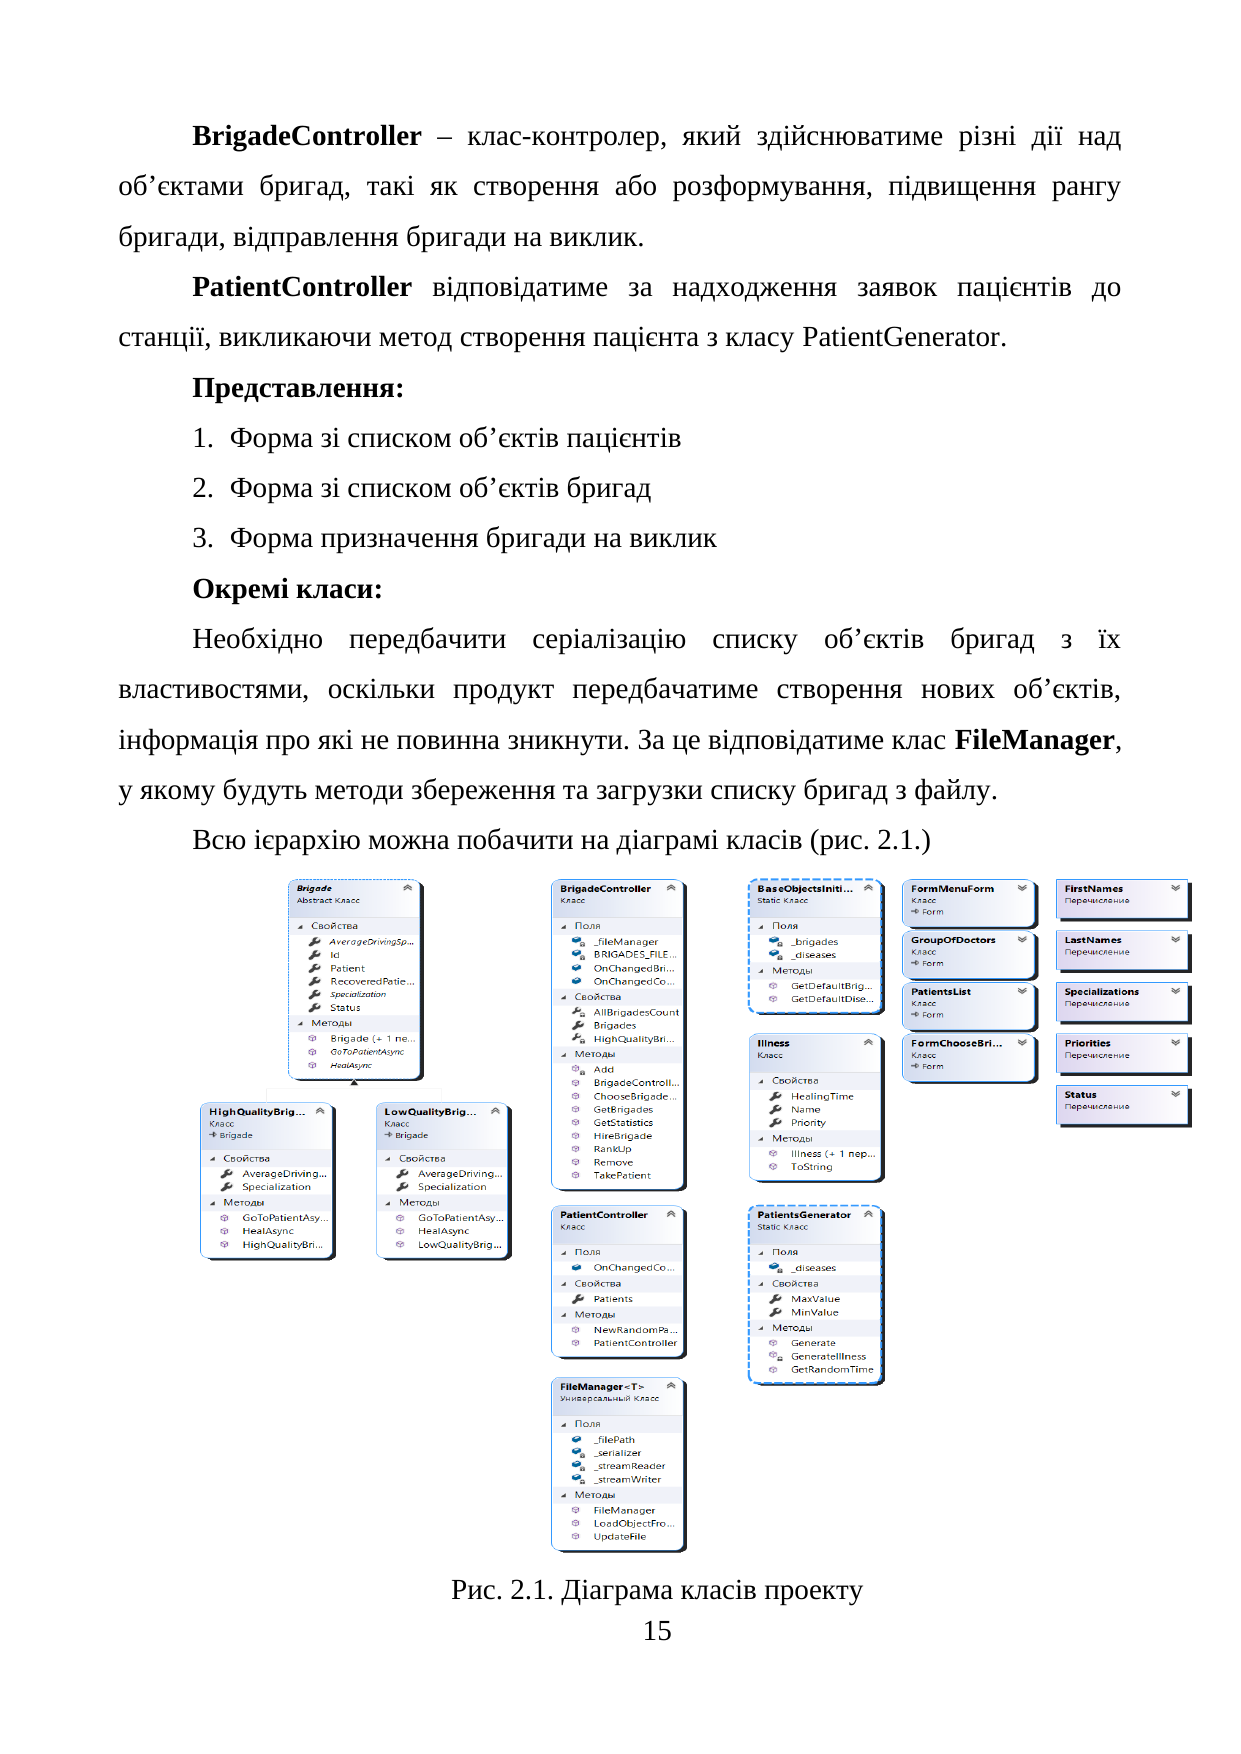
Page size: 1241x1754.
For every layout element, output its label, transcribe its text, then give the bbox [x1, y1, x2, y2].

list Форма зі списком об’єктів бригад [192, 470, 1122, 504]
text Рис. 2.1. Діаграма класів проекту [118, 1572, 1122, 1606]
list Форма призначення бригади на виклик [192, 521, 1122, 554]
picture [192, 872, 1196, 1556]
list Форма зі списком об’єктів пацієнтів [192, 420, 1122, 453]
text Всю ієрархію можна побачити на діаграмі класів (рис. 2.1.) [118, 822, 1122, 856]
text Необхідно передбачити серіалізацію списку об’єктів бригад з їх властивостями, оскільки продукт передбачатиме створення нових об’єктів, інформація про які не повинна зникнути. За це відповідатиме клас FileManager, у якому будуть методи збереження та загрузки списку бригад з файлу. [118, 621, 1122, 806]
text Окремі класи: [118, 571, 1122, 604]
text PatientController відповідатиме за надходження заявок пацієнтів до станції, викликаючи метод створення пацієнта з класу PatientGenerator. [118, 269, 1122, 353]
text Представлення: [118, 370, 1122, 403]
text BrigadeController – клас-контролер, який здійснюватиме різні дії над об’єктами бригад, такі як створення або розформування, підвищення рангу бригади, відправлення бригади на виклик. [118, 118, 1122, 252]
